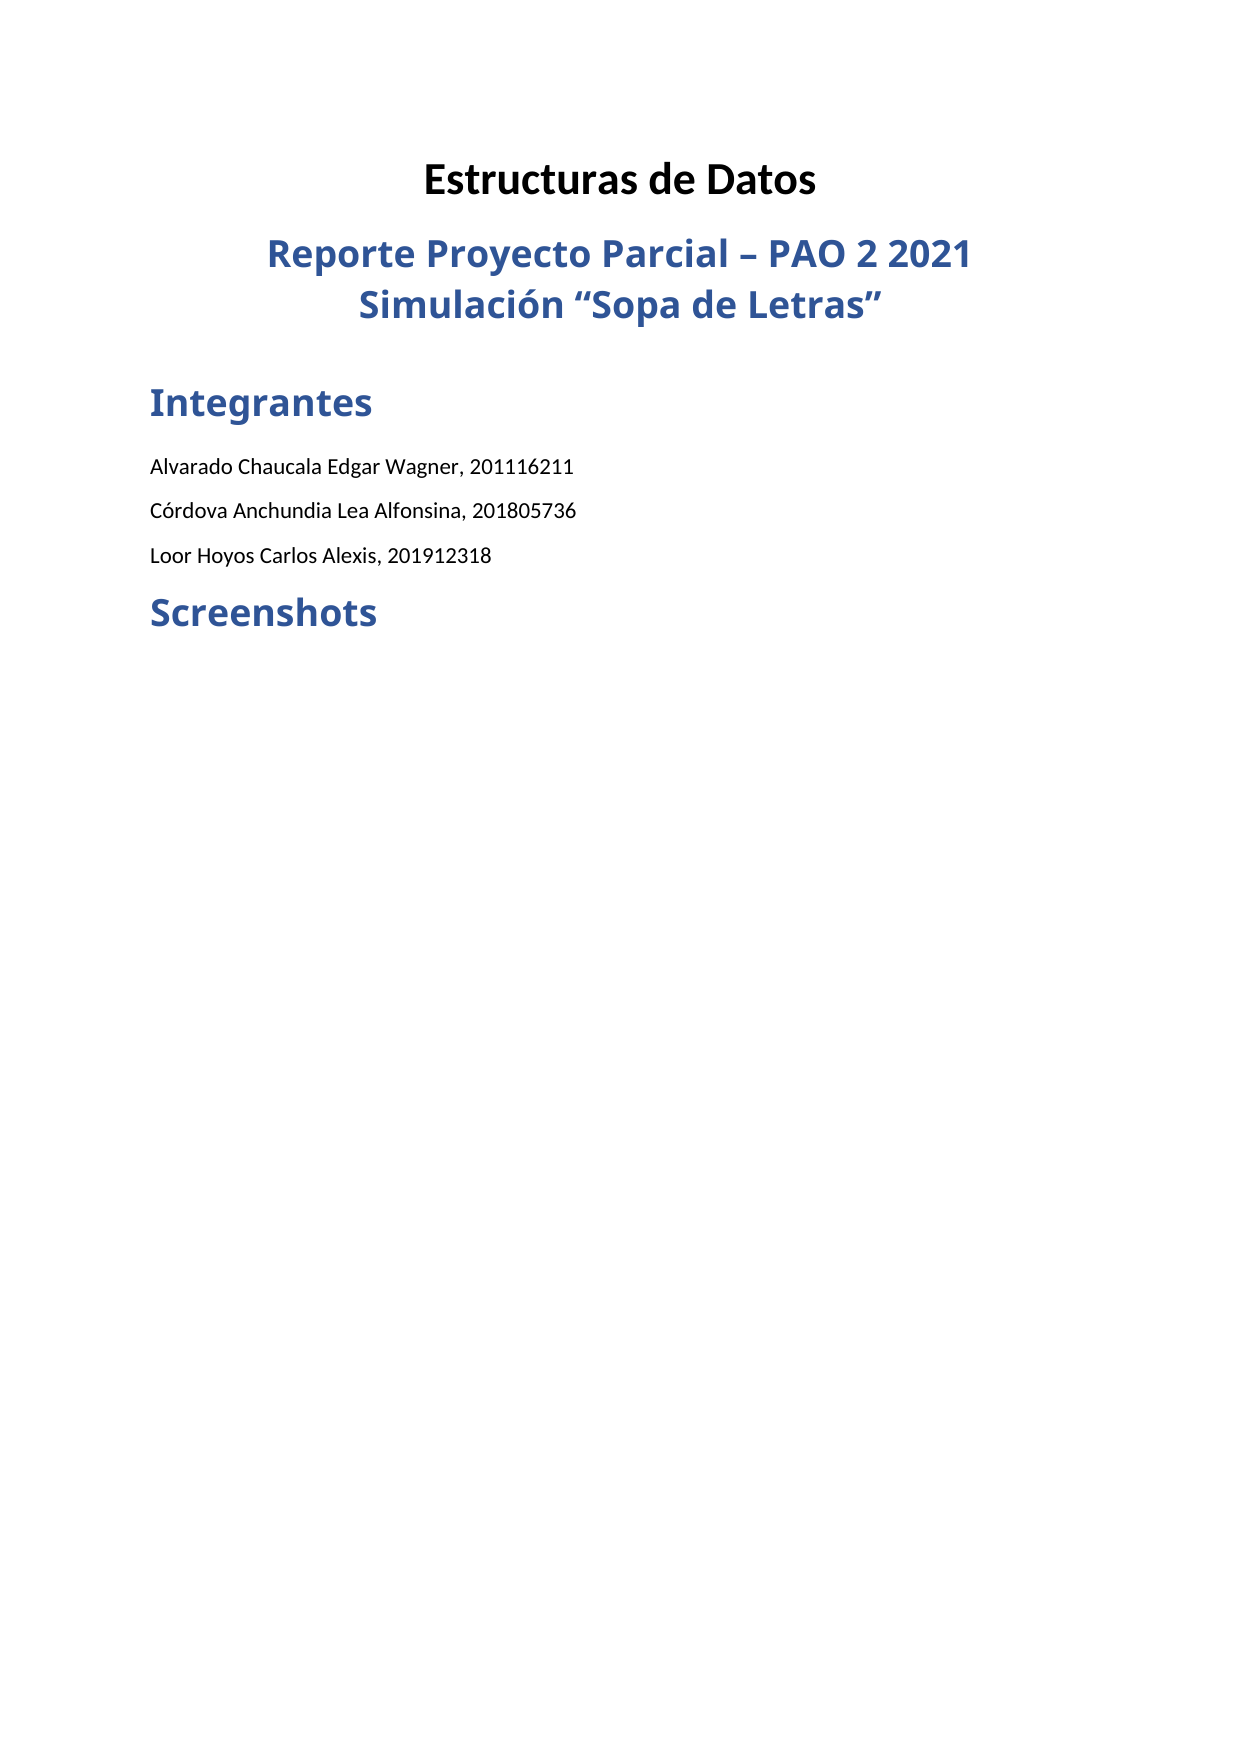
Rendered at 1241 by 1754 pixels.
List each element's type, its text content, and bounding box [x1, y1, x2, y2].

subtitle Screenshots [150, 586, 1090, 637]
subtitle Simulación “Sopa de Letras” [150, 278, 1090, 329]
subtitle Integrantes [150, 376, 1090, 427]
subtitle Reporte Proyecto Parcial – PAO 2 2021 [150, 227, 1090, 278]
text Córdova Anchundia Lea Alfonsina, 201805736 [150, 497, 1090, 525]
text Alvarado Chaucala Edgar Wagner, 201116211 [150, 452, 1090, 480]
text Loor Hoyos Carlos Alexis, 201912318 [150, 541, 1090, 569]
text Estructuras de Datos [150, 150, 1090, 206]
